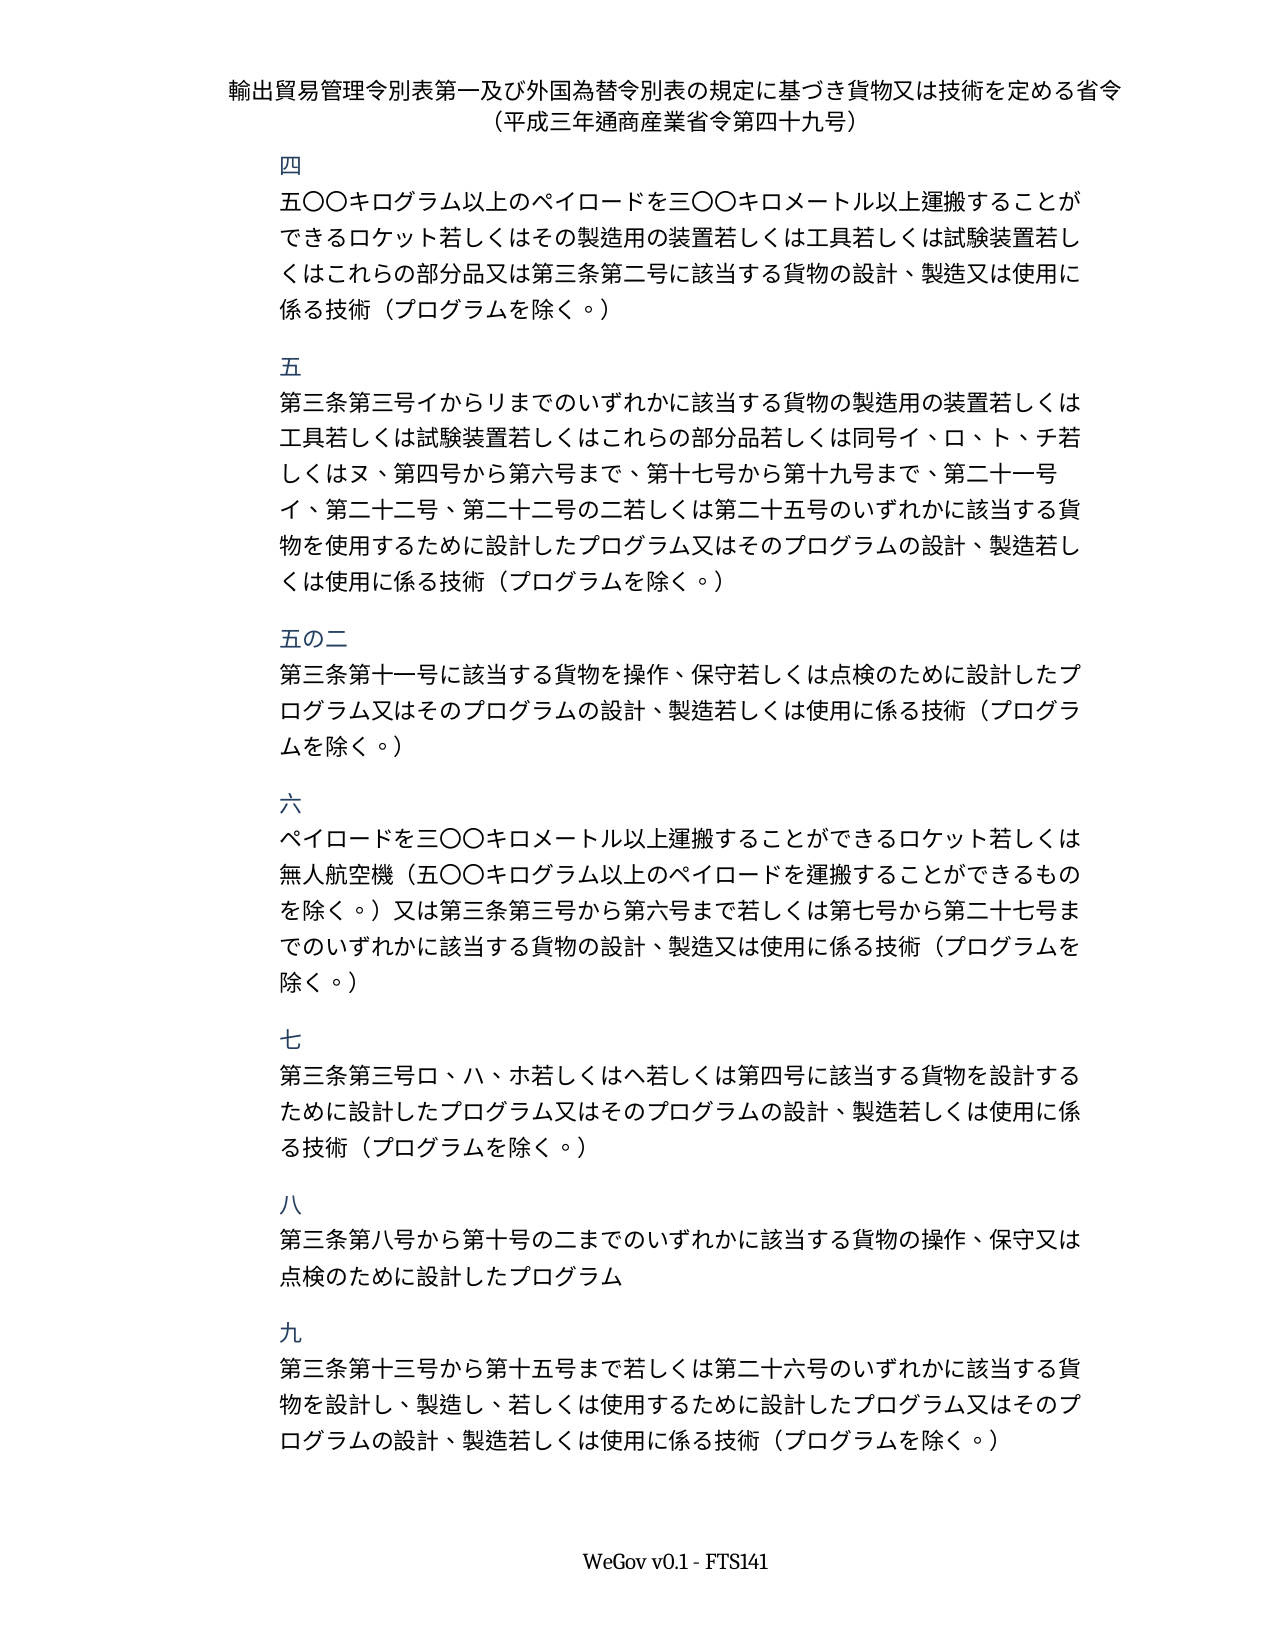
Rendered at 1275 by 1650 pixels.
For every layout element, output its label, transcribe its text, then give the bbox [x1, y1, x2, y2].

text 五〇〇キログラム以上のペイロードを三〇〇キロメートル以上運搬することができるロケット若しくはその製造用の装置若しくは工具若しくは試験装置若しくはこれらの部分品又は第三条第二号に該当する貨物の設計、製造又は使用に係る技術（プログラムを除く。） [279, 186, 1087, 325]
subtitle 六 [279, 787, 1087, 819]
text 第三条第三号ロ、ハ、ホ若しくはヘ若しくは第四号に該当する貨物を設計するために設計したプログラム又はそのプログラムの設計、製造若しくは使用に係る技術（プログラムを除く。） [279, 1060, 1087, 1163]
text 第三条第十一号に該当する貨物を操作、保守若しくは点検のために設計したプログラム又はそのプログラムの設計、製造若しくは使用に係る技術（プログラムを除く。） [279, 659, 1087, 762]
subtitle 七 [279, 1024, 1087, 1055]
text ペイロードを三〇〇キロメートル以上運搬することができるロケット若しくは無人航空機（五〇〇キログラム以上のペイロードを運搬することができるものを除く。）又は第三条第三号から第六号まで若しくは第七号から第二十七号までのいずれかに該当する貨物の設計、製造又は使用に係る技術（プログラムを除く。） [279, 823, 1087, 998]
subtitle 四 [279, 150, 1087, 181]
text 第三条第八号から第十号の二までのいずれかに該当する貨物の操作、保守又は点検のために設計したプログラム [279, 1224, 1087, 1292]
text 第三条第十三号から第十五号まで若しくは第二十六号のいずれかに該当する貨物を設計し、製造し、若しくは使用するために設計したプログラム又はそのプログラムの設計、製造若しくは使用に係る技術（プログラムを除く。） [279, 1353, 1087, 1456]
subtitle 五 [279, 351, 1087, 382]
subtitle 九 [279, 1317, 1087, 1348]
text 第三条第三号イからリまでのいずれかに該当する貨物の製造用の装置若しくは工具若しくは試験装置若しくはこれらの部分品若しくは同号イ、ロ、ト、チ若しくはヌ、第四号から第六号まで、第十七号から第十九号まで、第二十一号イ、第二十二号、第二十二号の二若しくは第二十五号のいずれかに該当する貨物を使用するために設計したプログラム又はそのプログラムの設計、製造若しくは使用に係る技術（プログラムを除く。） [279, 386, 1087, 597]
subtitle 五の二 [279, 623, 1087, 654]
subtitle 八 [279, 1188, 1087, 1220]
